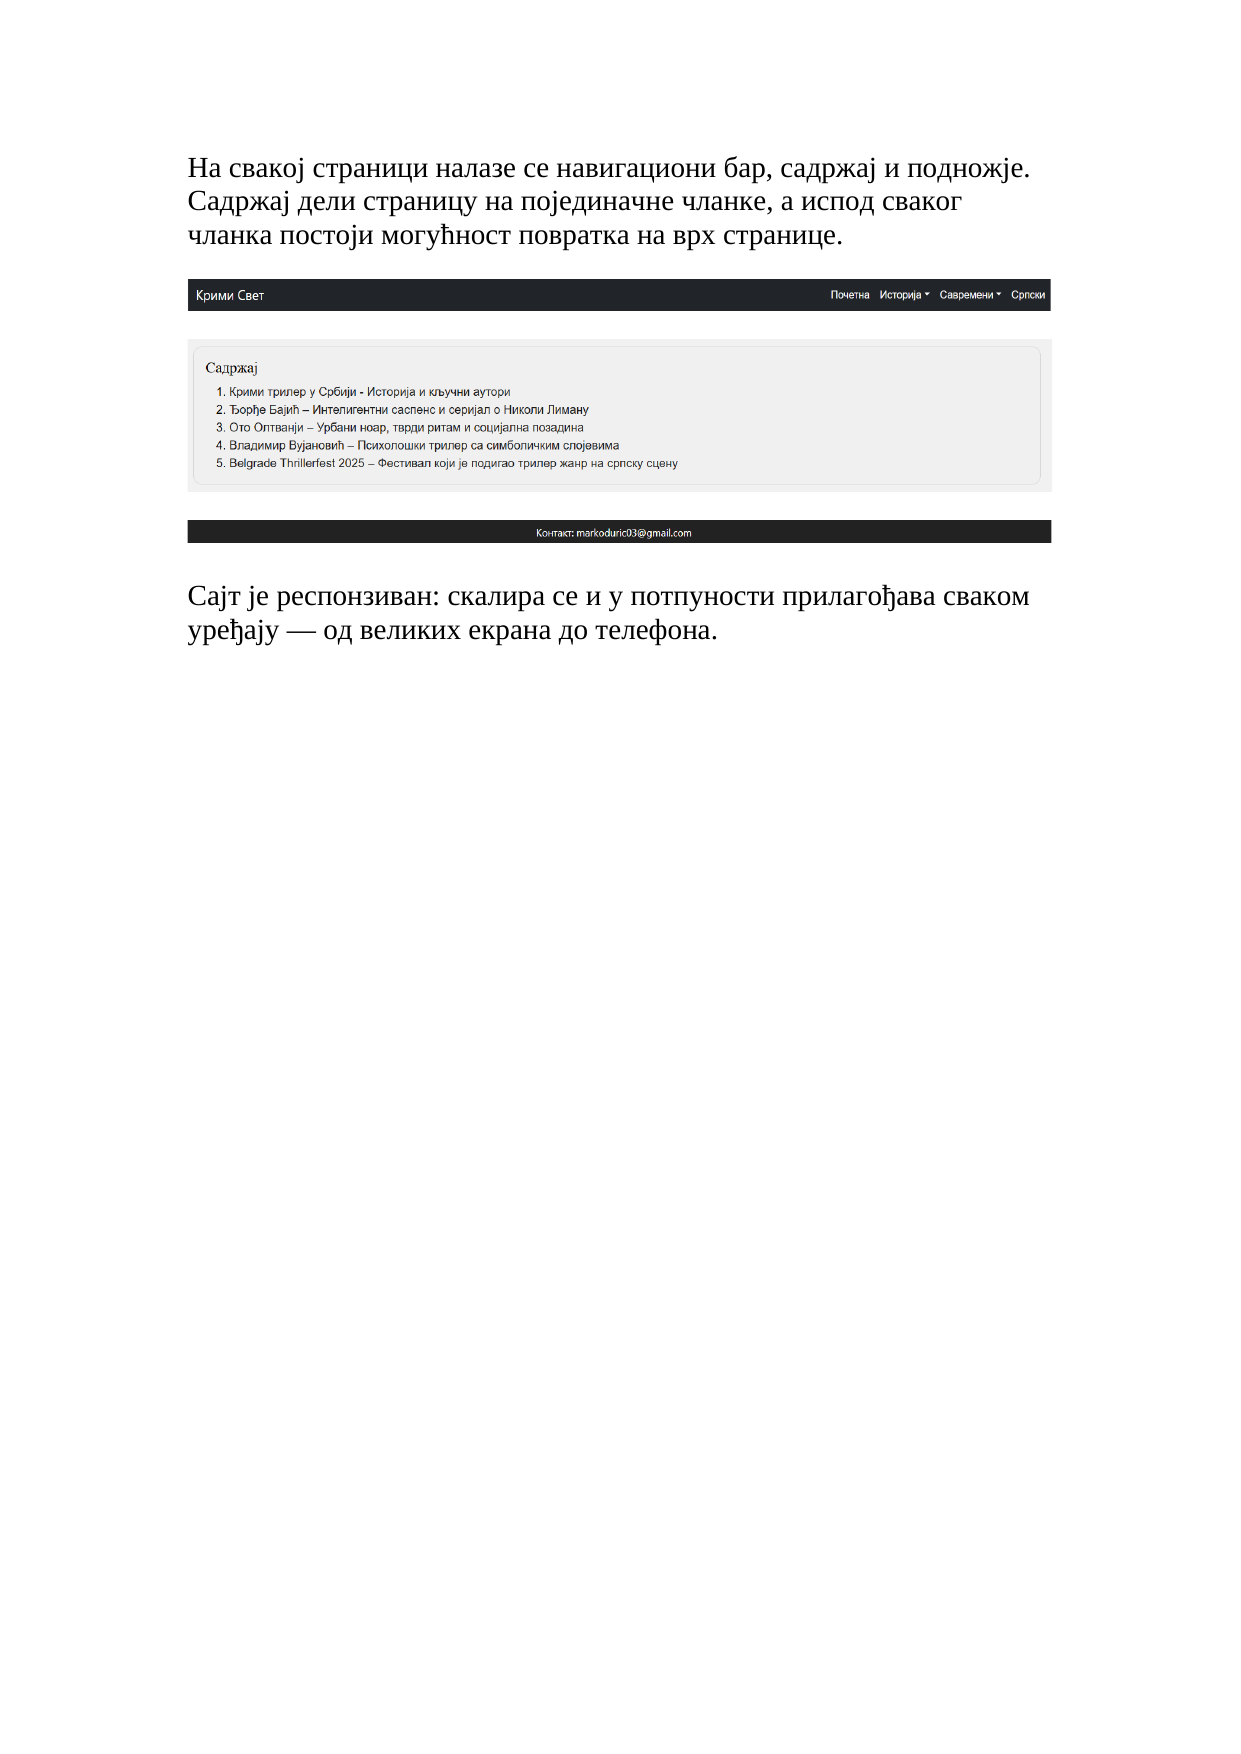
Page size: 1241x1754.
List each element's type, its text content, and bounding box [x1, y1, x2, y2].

picture [187, 279, 1051, 311]
picture [187, 520, 1052, 543]
text На свакој страници налазе се навигациони бар, садржај и подножје. Садржај дели страницу на појединачне чланке, а испод сваког чланка постоји могућност повратка на врх странице. [187, 150, 1053, 251]
picture [187, 339, 1053, 492]
text Сајт је респонзиван: скалира се и у потпуности прилагођава сваком уређају — од великих екрана до телефона. [187, 578, 1053, 646]
